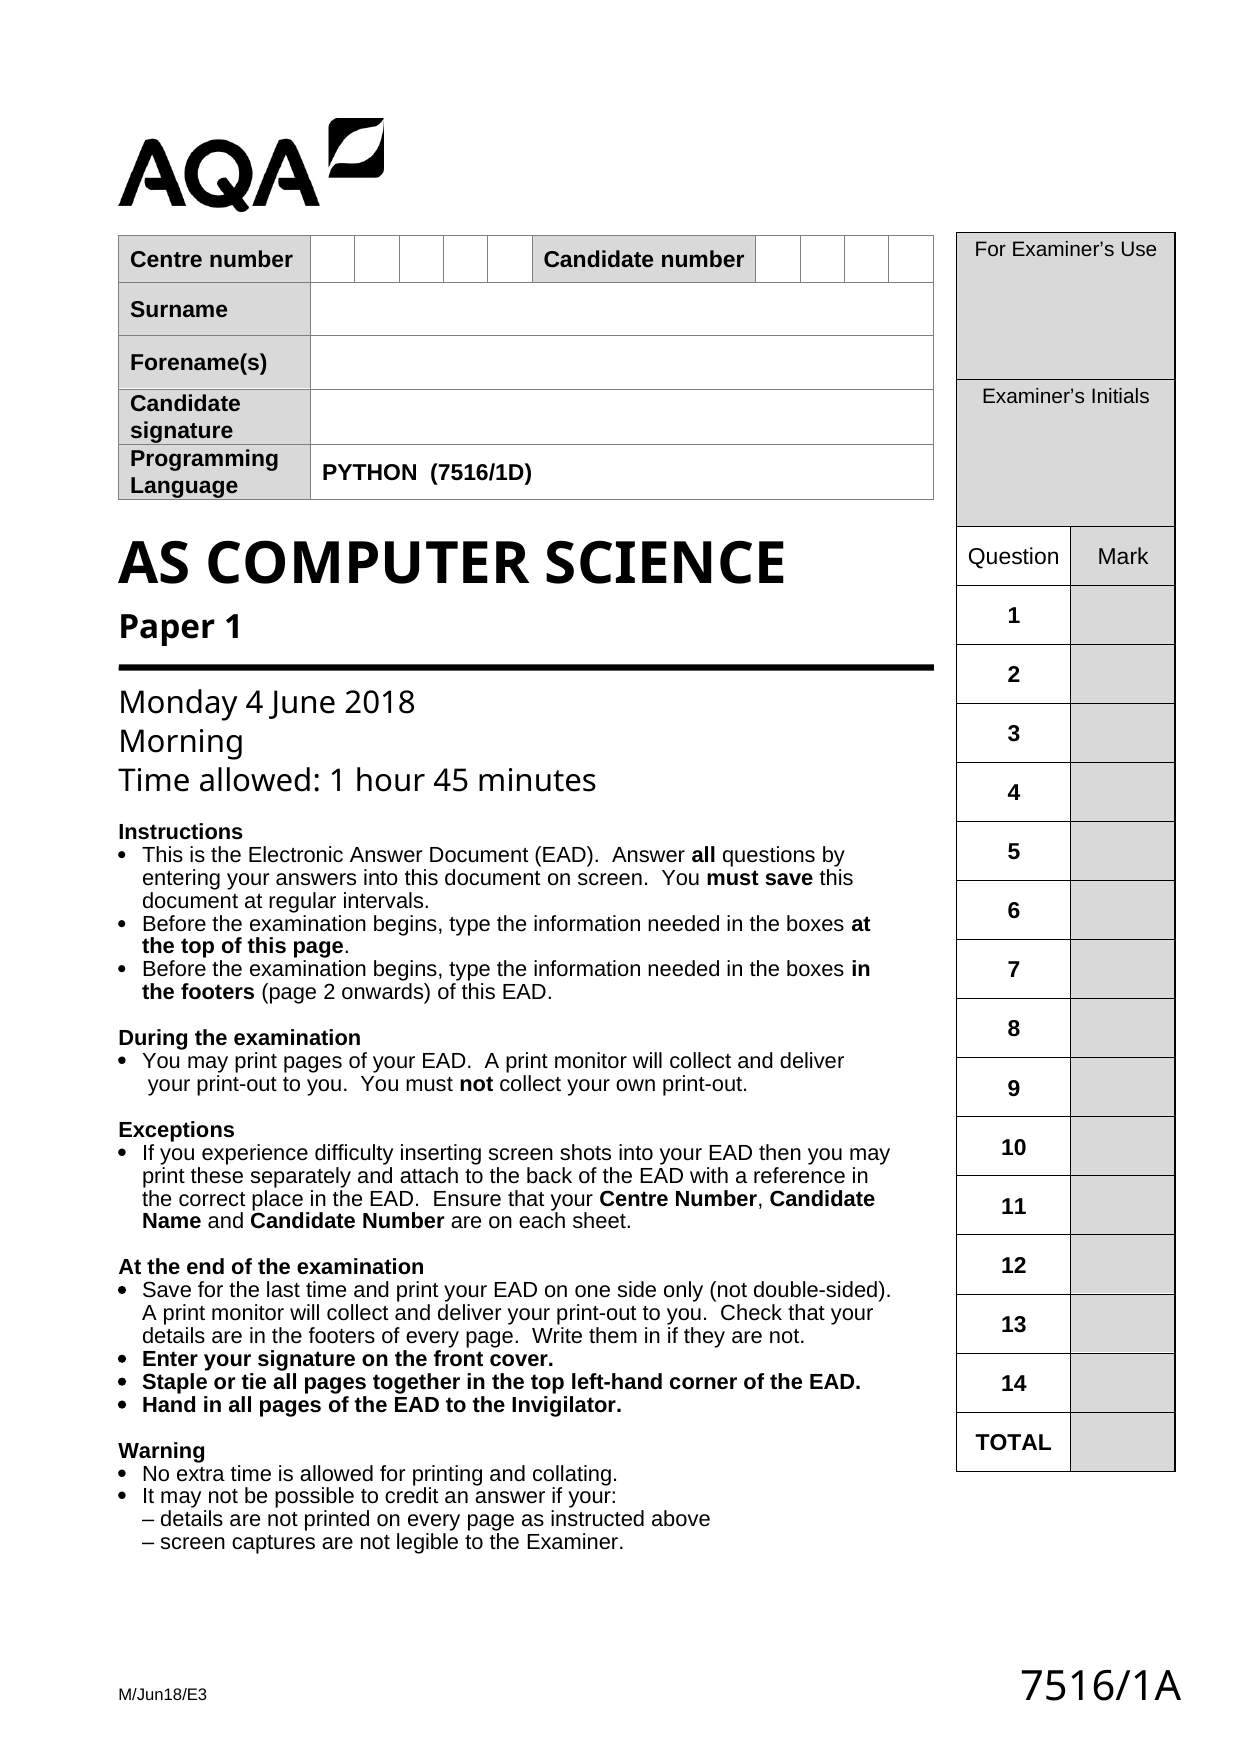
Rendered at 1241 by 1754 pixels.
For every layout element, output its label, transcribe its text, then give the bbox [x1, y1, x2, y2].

list – screen captures are not legible to the Examiner. [142, 1531, 915, 1554]
table_cell Paper 1 [107, 596, 942, 658]
list Before the examination begins, type the information needed in the boxes in the footers (page 2 onwards) of this EAD. [118, 958, 892, 1004]
list Save for the last time and print your EAD on one side only (not double-sided). A print monitor will collect and deliver your print-out to you. Check that your details are in the footers of every page. Write them in if they are not. [118, 1279, 901, 1348]
list Hand in all pages of the EAD to the Invigilator. [118, 1394, 892, 1417]
list You may print pages of your EAD. A print monitor will collect and deliver your print-out to you. You must not collect your own print-out. [118, 1050, 892, 1096]
text Morning [118, 727, 915, 759]
list At the end of the examination [118, 1256, 892, 1279]
list Before the examination begins, type the information needed in the boxes at the top of this page. [118, 913, 892, 958]
list It may not be possible to credit an answer if your: [118, 1486, 892, 1508]
list During the examination [118, 1027, 892, 1050]
text Monday 4 June 2018 [118, 688, 915, 719]
text Instructions [118, 821, 892, 844]
picture [118, 118, 384, 212]
list Enter your signature on the front cover. [118, 1348, 892, 1371]
list Exceptions [118, 1119, 892, 1142]
text Time allowed: 1 hour 45 minutes [118, 767, 915, 798]
list This is the Electronic Answer Document (EAD). Answer all questions by entering your answers into this document on screen. You must save this document at regular intervals. [118, 844, 892, 913]
list – details are not printed on every page as instructed above [142, 1508, 915, 1531]
list Staple or tie all pages together in the top left-hand corner of the EAD. [118, 1371, 892, 1394]
list No extra time is allowed for printing and collating. [118, 1463, 892, 1486]
list Warning [118, 1440, 892, 1463]
list If you experience difficulty inserting screen shots into your EAD then you may print these separately and attach to the back of the EAD with a reference in the correct place in the EAD. Ensure that your Centre Number, Candidate Name and Candidate Number are on each sheet. [118, 1142, 892, 1233]
table_header AS COMPUTER SCIENCE [107, 118, 945, 596]
